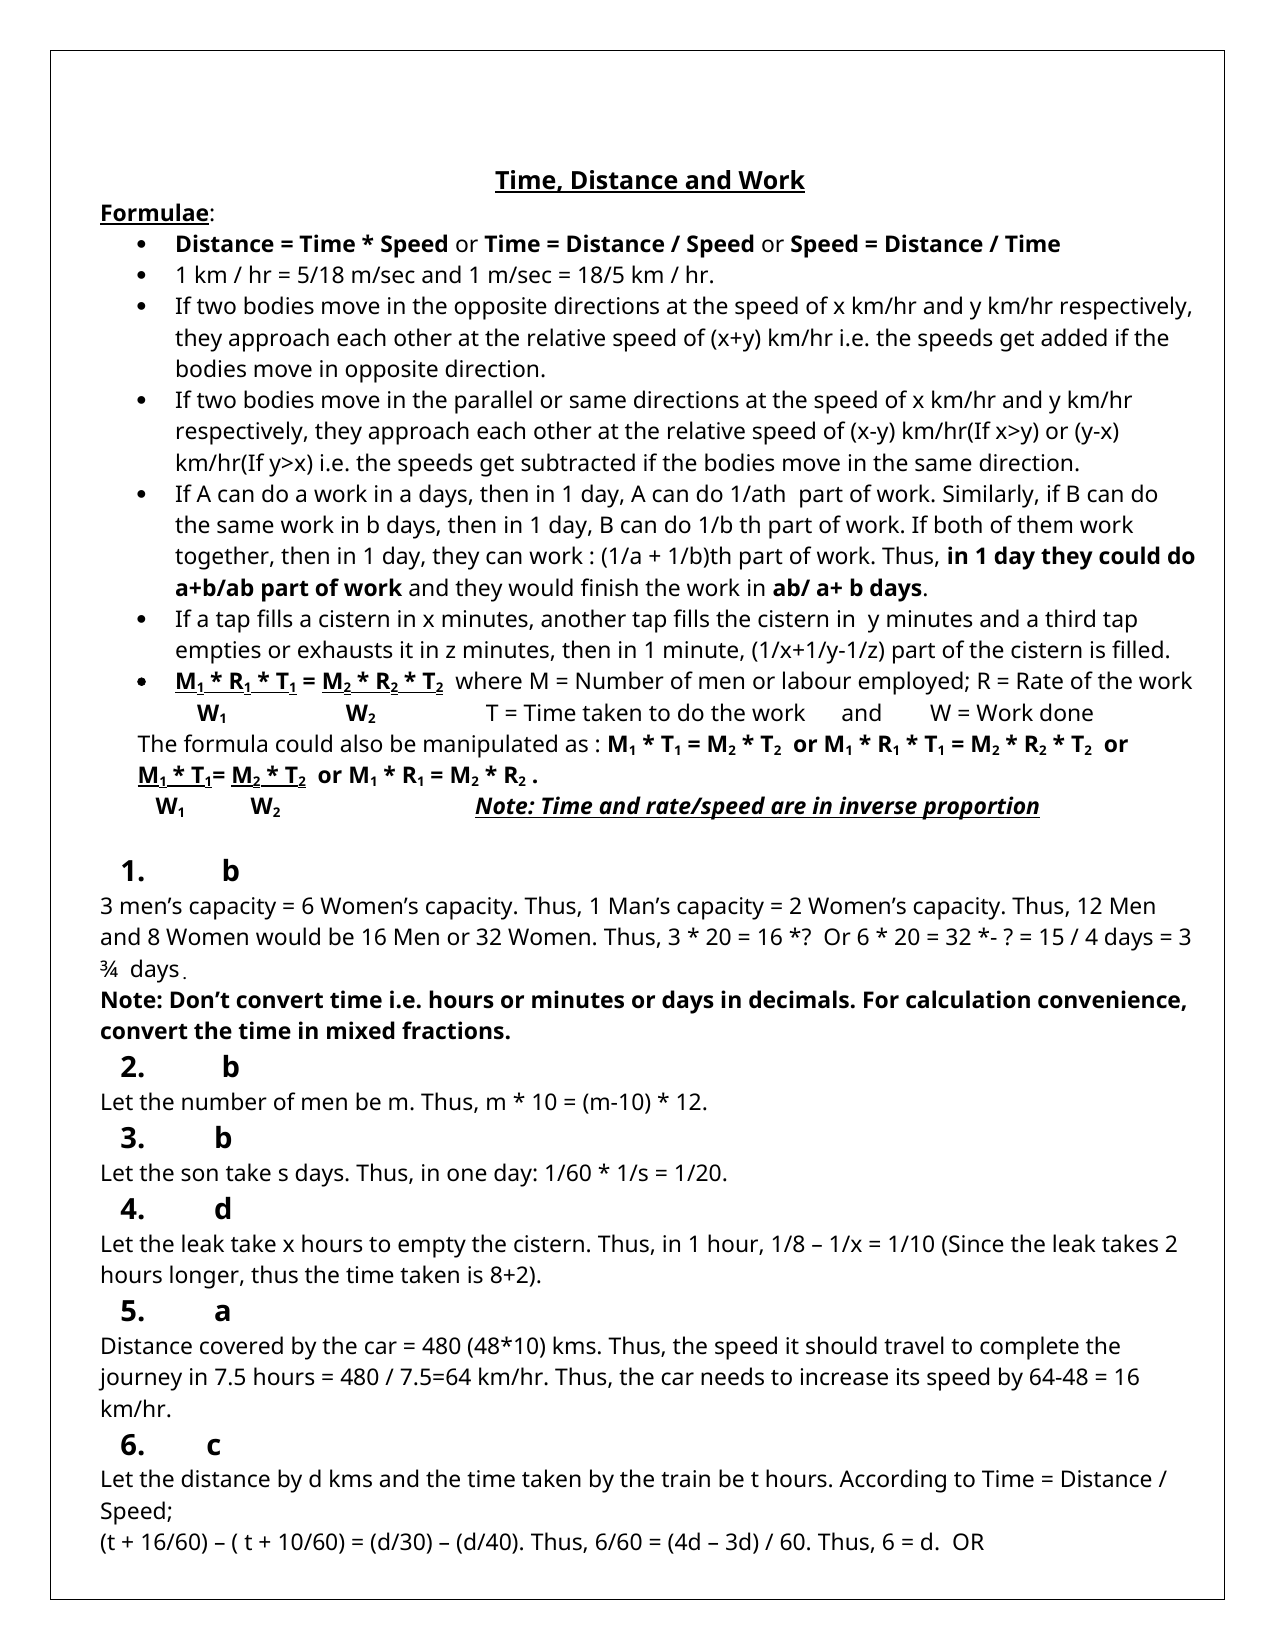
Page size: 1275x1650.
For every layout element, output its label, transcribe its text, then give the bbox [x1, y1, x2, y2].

text Note: Don’t convert time i.e. hours or minutes or days in decimals. For calculation convenience, convert the time in mixed fractions. [100, 984, 1200, 1046]
list M1 * R1 * T1 = M2 * R2 * T2 where M = Number of men or labour employed; R = Rate of the work [137, 665, 1200, 697]
list b [120, 1046, 1200, 1086]
list a [120, 1290, 1200, 1330]
list If two bodies move in the opposite directions at the speed of x km/hr and y km/hr respectively, they approach each other at the relative speed of (x+y) km/hr i.e. the speeds get added if the bodies move in opposite direction. [137, 290, 1200, 384]
list Distance = Time * Speed or Time = Distance / Speed or Speed = Distance / Time [137, 228, 1200, 259]
text Let the number of men be m. Thus, m * 10 = (m-10) * 12. [100, 1086, 1200, 1117]
text Let the distance by d kms and the time taken by the train be t hours. According to Time = Distance / Speed; [100, 1463, 1200, 1526]
list c [120, 1424, 1200, 1463]
text Formulae: [100, 197, 1200, 228]
list b [120, 1117, 1200, 1157]
list If a tap fills a cistern in x minutes, another tap fills the cistern in y minutes and a third tap empties or exhausts it in z minutes, then in 1 minute, (1/x+1/y-1/z) part of the cistern is filled. [137, 603, 1200, 665]
text M1 * T1= M2 * T2 or M1 * R1 = M2 * R2 . [137, 759, 1200, 790]
text Time, Distance and Work [100, 162, 1200, 197]
text Let the son take s days. Thus, in one day: 1/60 * 1/s = 1/20. [100, 1157, 1200, 1188]
text Distance covered by the car = 480 (48*10) kms. Thus, the speed it should travel to complete the journey in 7.5 hours = 480 / 7.5=64 km/hr. Thus, the car needs to increase its speed by 64-48 = 16 km/hr. [100, 1330, 1200, 1424]
text 3 men’s capacity = 6 Women’s capacity. Thus, 1 Man’s capacity = 2 Women’s capacity. Thus, 12 Men and 8 Women would be 16 Men or 32 Women. Thus, 3 * 20 = 16 *? Or 6 * 20 = 32 *- ? = 15 / 4 days = 3 ¾ days . [100, 890, 1200, 984]
text The formula could also be manipulated as : M1 * T1 = M2 * T2 or M1 * R1 * T1 = M2 * R2 * T2 or [137, 728, 1200, 759]
list If two bodies move in the parallel or same directions at the speed of x km/hr and y km/hr respectively, they approach each other at the relative speed of (x-y) km/hr(If x>y) or (y-x) km/hr(If y>x) i.e. the speeds get subtracted if the bodies move in the same direction. [137, 384, 1200, 478]
text Let the leak take x hours to empty the cistern. Thus, in 1 hour, 1/8 – 1/x = 1/10 (Since the leak takes 2 hours longer, thus the time taken is 8+2). [100, 1228, 1200, 1290]
text (t + 16/60) – ( t + 10/60) = (d/30) – (d/40). Thus, 6/60 = (4d – 3d) / 60. Thus, 6 = d. OR [100, 1526, 1200, 1557]
list If A can do a work in a days, then in 1 day, A can do 1/ath part of work. Similarly, if B can do the same work in b days, then in 1 day, B can do 1/b th part of work. If both of them work together, then in 1 day, they can work : (1/a + 1/b)th part of work. Thus, in 1 day they could do a+b/ab part of work and they would finish the work in ab/ a+ b days. [137, 478, 1200, 603]
list b [120, 850, 1200, 890]
list 1 km / hr = 5/18 m/sec and 1 m/sec = 18/5 km / hr. [137, 259, 1200, 290]
list d [120, 1188, 1200, 1228]
text W1 W2 Note: Time and rate/speed are in inverse proportion [137, 790, 1200, 822]
text W1 W2 T = Time taken to do the work and W = Work done [137, 697, 1200, 728]
